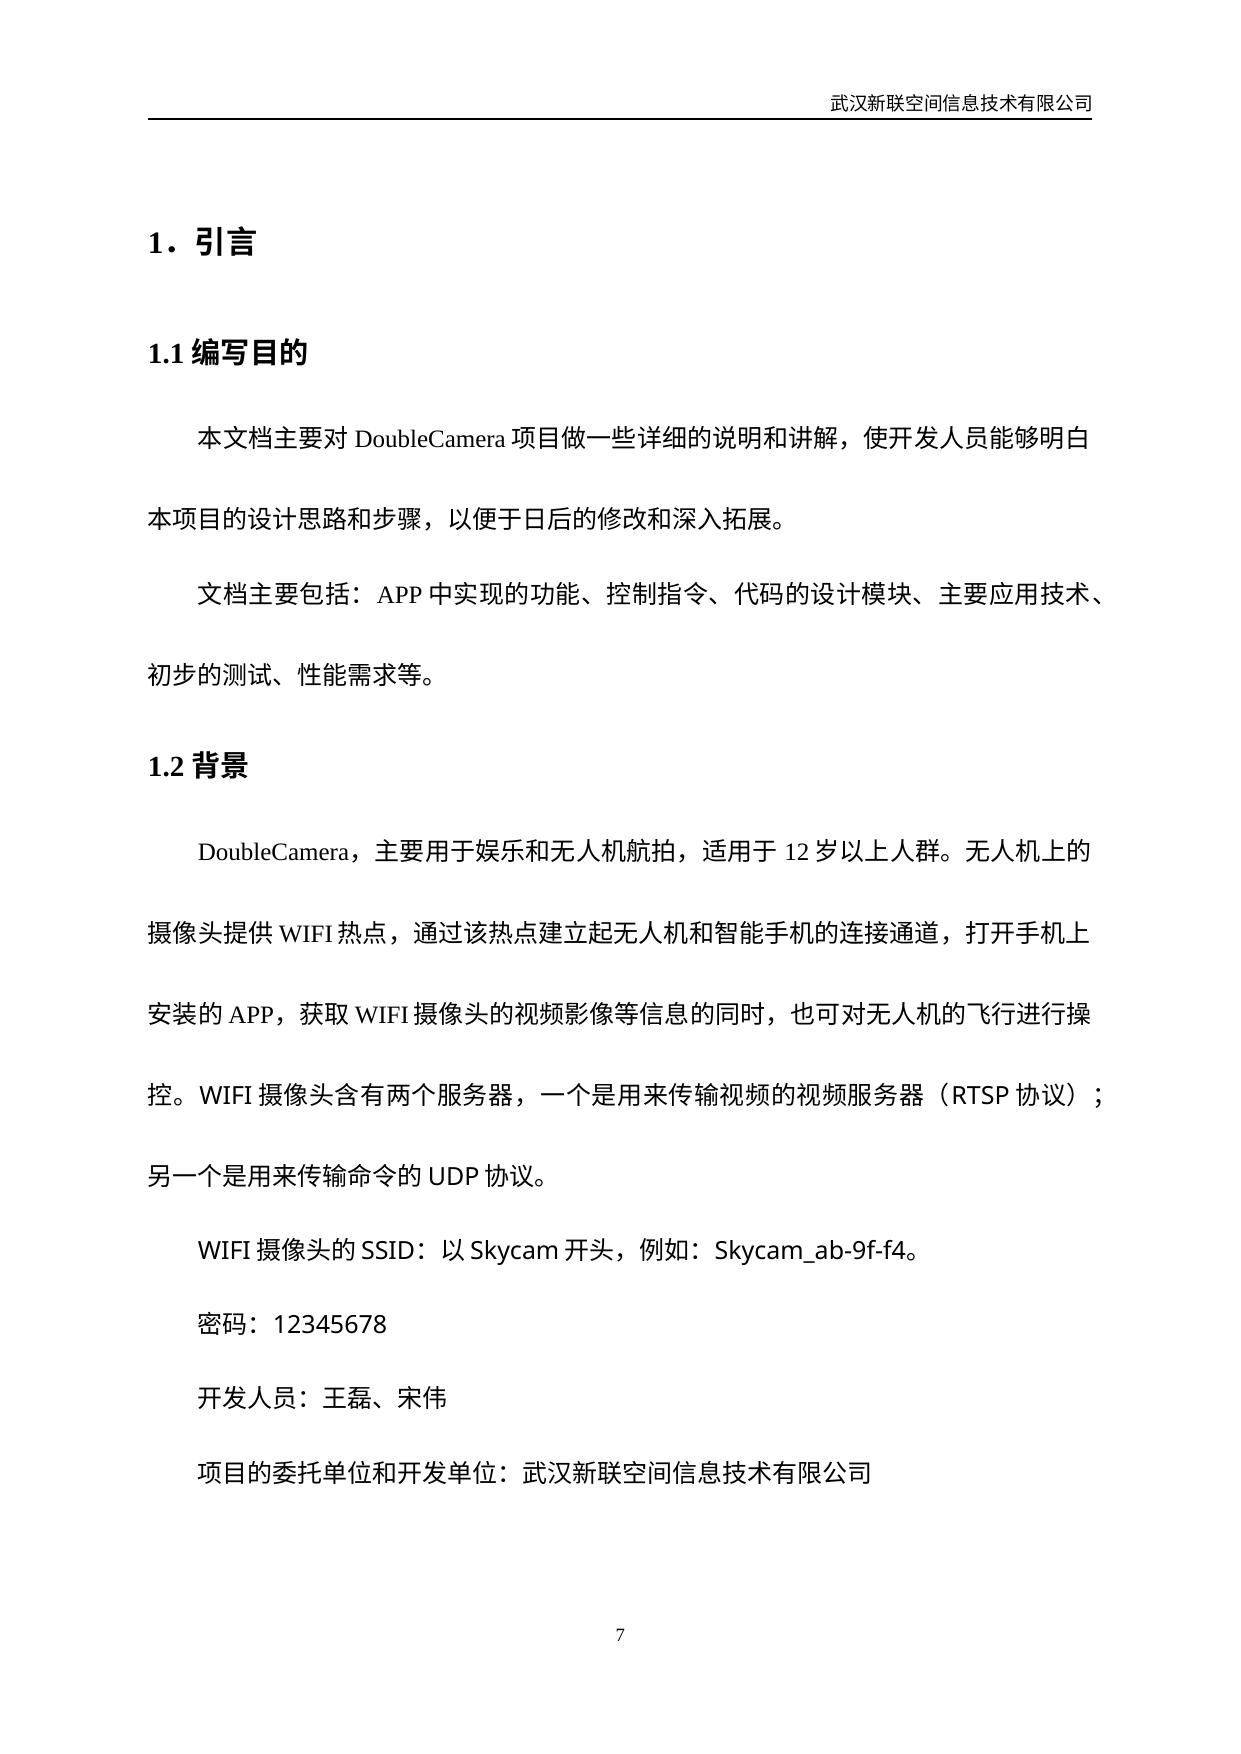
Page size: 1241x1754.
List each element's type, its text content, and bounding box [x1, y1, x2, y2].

subtitle 1.1 编写目的 [148, 318, 1092, 383]
subtitle 1．引言 [148, 208, 1092, 273]
text 本文档主要对DoubleCamera项目做一些详细的说明和讲解，使开发人员能够明白本项目的设计思路和步骤，以便于日后的修改和深入拓展。 [148, 404, 1092, 551]
text 项目的委托单位和开发单位：武汉新联空间信息技术有限公司 [148, 1439, 1092, 1504]
text WIFI摄像头的SSID：以Skycam开头，例如：Skycam_ab-9f-f4。 [148, 1216, 1092, 1281]
text 开发人员：王磊、宋伟 [148, 1364, 1092, 1429]
text DoubleCamera，主要用于娱乐和无人机航拍，适用于12岁以上人群。无人机上的摄像头提供WIFI热点，通过该热点建立起无人机和智能手机的连接通道，打开手机上安装的APP，获取WIFI摄像头的视频影像等信息的同时，也可对无人机的飞行进行操控。WIFI摄像头含有两个服务器，一个是用来传输视频的视频服务器（RTSP协议）；另一个是用来传输命令的UDP协议。 [148, 817, 1092, 1207]
text 文档主要包括：APP中实现的功能、控制指令、代码的设计模块、主要应用技术、初步的测试、性能需求等。 [148, 560, 1092, 706]
text 密码：12345678 [148, 1291, 1092, 1356]
subtitle 1.2 背景 [148, 731, 1092, 796]
